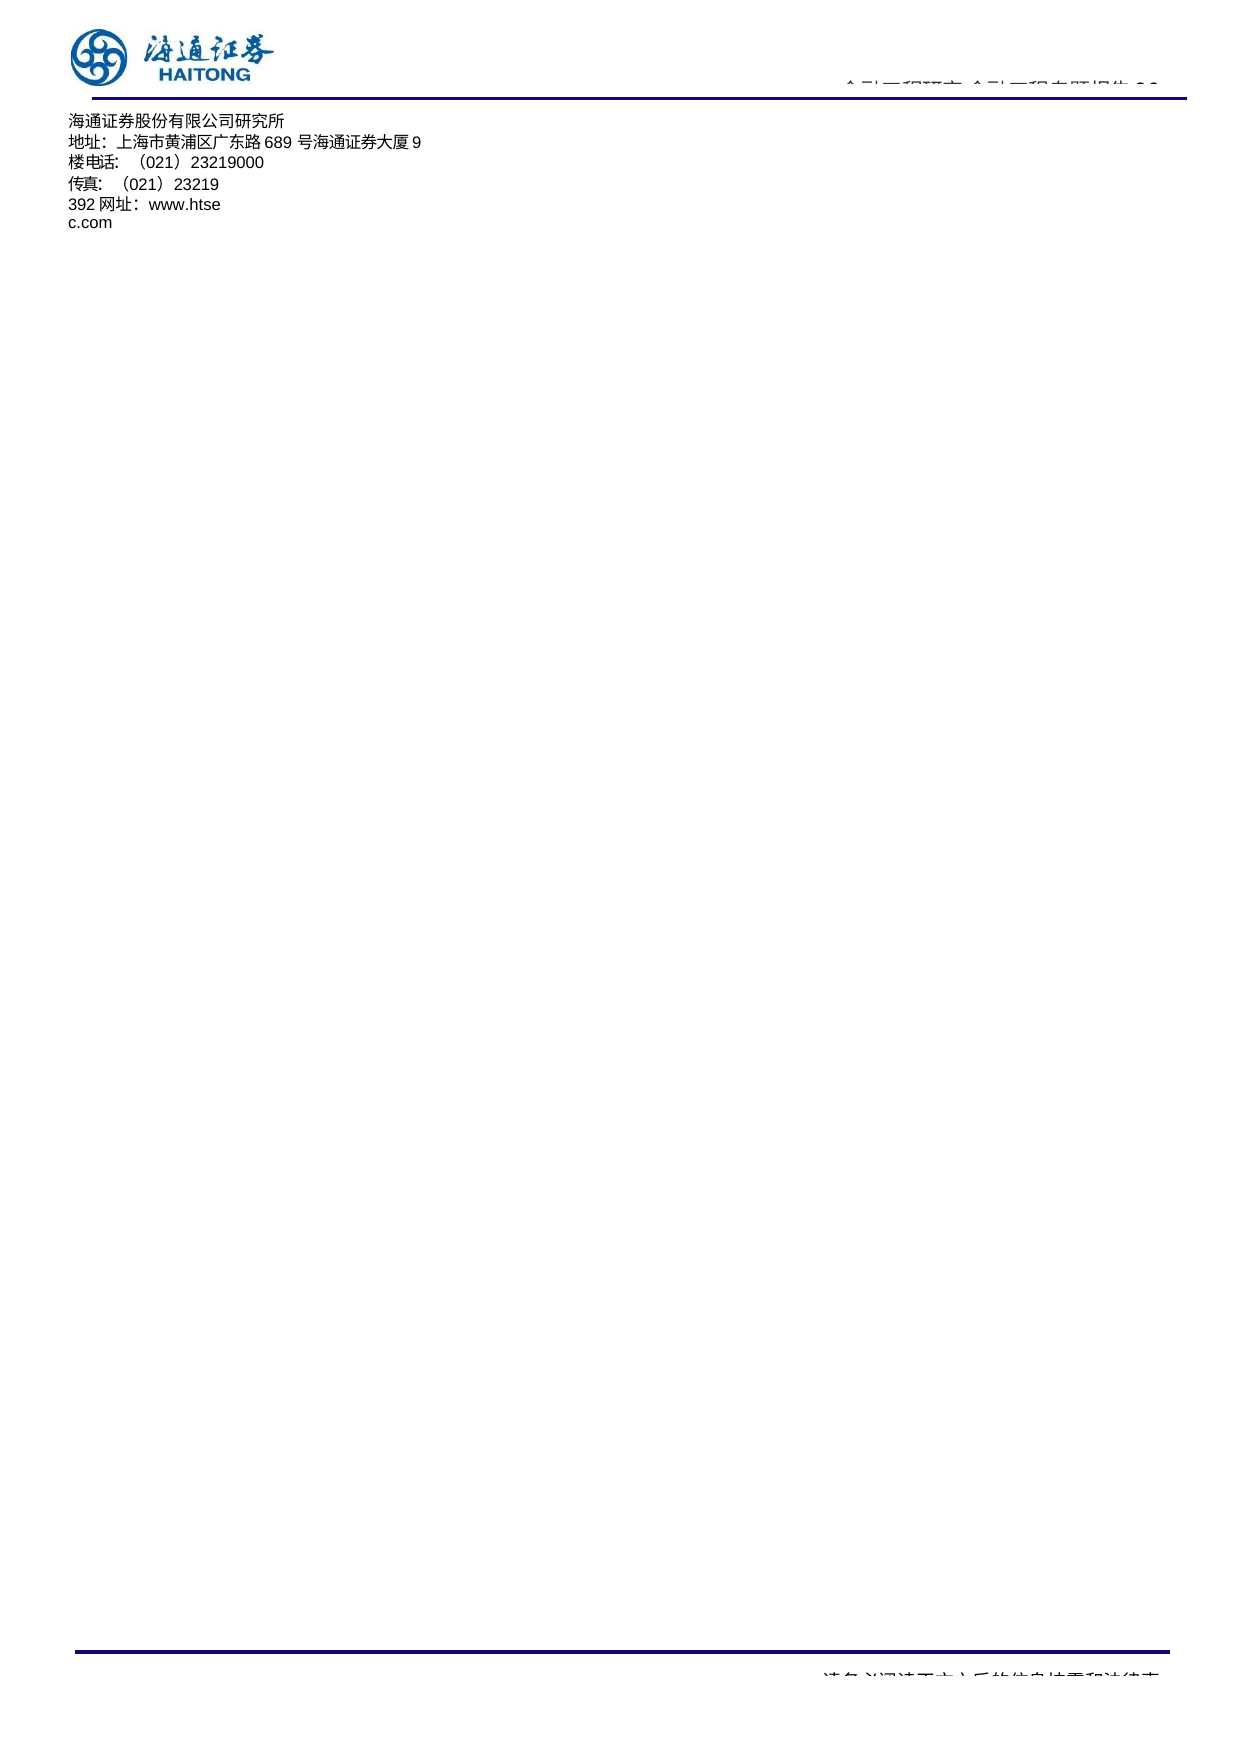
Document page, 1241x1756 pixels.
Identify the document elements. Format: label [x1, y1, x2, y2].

picture [70, 29, 274, 86]
